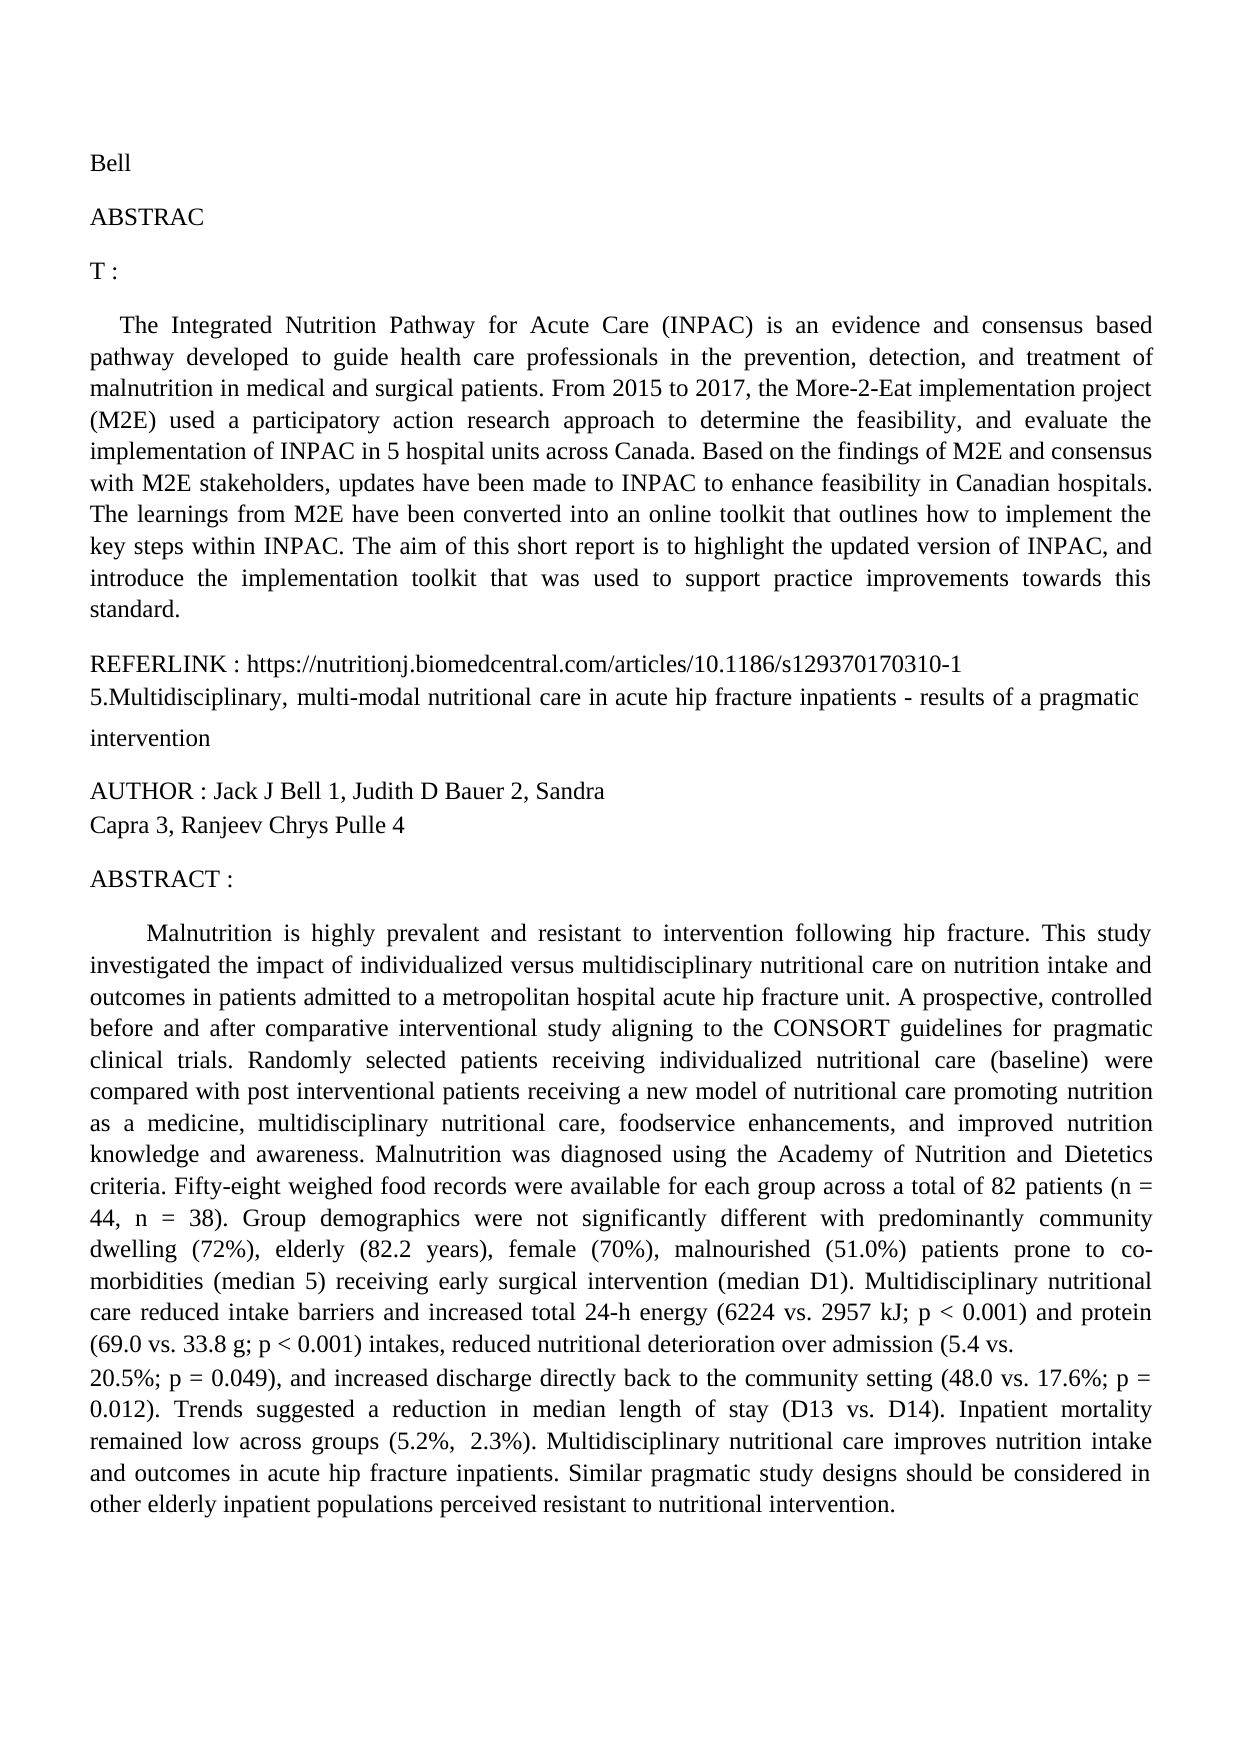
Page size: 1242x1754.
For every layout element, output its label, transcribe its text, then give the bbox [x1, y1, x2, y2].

text Bell ABSTRACT : [89, 148, 208, 285]
text Malnutrition is highly prevalent and resistant to intervention following hip fracture. This study investigated the impact of individualized versus multidisciplinary nutritional care on nutrition intake and outcomes in patients admitted to a metropolitan hospital acute hip fracture unit. A prospective, controlled before and after comparative interventional study aligning to the CONSORT guidelines for pragmatic clinical trials. Randomly selected patients receiving individualized nutritional care (baseline) were compared with post interventional patients receiving a new model of nutritional care promoting nutrition as a medicine, multidisciplinary nutritional care, foodservice enhancements, and improved nutrition knowledge and awareness. Malnutrition was diagnosed using the Academy of Nutrition and Dietetics criteria. Fifty-eight weighed food records were available for each group across a total of 82 patients (n = 44, n = 38). Group demographics were not significantly different with predominantly community dwelling (72%), elderly (82.2 years), female (70%), malnourished (51.0%) patients prone to co-morbidities (median 5) receiving early surgical intervention (median D1). Multidisciplinary nutritional care reduced intake barriers and increased total 24-h energy (6224 vs. 2957 kJ; p < 0.001) and protein (69.0 vs. 33.8 g; p < 0.001) intakes, reduced nutritional deterioration over admission (5.4 vs. [89, 918, 1153, 1358]
text The Integrated Nutrition Pathway for Acute Care (INPAC) is an evidence and consensus based pathway developed to guide health care professionals in the prevention, detection, and treatment of malnutrition in medical and surgical patients. From 2015 to 2017, the More-2-Eat implementation project (M2E) used a participatory action research approach to determine the feasibility, and evaluate the implementation of INPAC in 5 hospital units across Canada. Based on the findings of M2E and consensus with M2E stakeholders, updates have been made to INPAC to enhance feasibility in Canadian hospitals. The learnings from M2E have been converted into an online toolkit that outlines how to implement the key steps within INPAC. The aim of this short report is to highlight the updated version of INPAC, and introduce the implementation toolkit that was used to support practice improvements towards this standard. [89, 310, 1153, 623]
text 20.5%; p = 0.049), and increased discharge directly back to the community setting (48.0 vs. 17.6%; p = 0.012). Trends suggested a reduction in median length of stay (D13 vs. D14). Inpatient mortality remained low across groups (5.2%, 2.3%). Multidisciplinary nutritional care improves nutrition intake and outcomes in acute hip fracture inpatients. Similar pragmatic study designs should be considered in other elderly inpatient populations perceived resistant to nutritional intervention. [89, 1363, 1153, 1518]
text ABSTRACT : [89, 864, 1242, 893]
text REFERLINK : https://nutritionj.biomedcentral.com/articles/10.1186/s129370170310-1 5.Multidisciplinary, multi-modal nutritional care in acute hip fracture inpatients - results of a pragmatic [89, 649, 1152, 711]
text AUTHOR : Jack J Bell 1, Judith D Bauer 2, Sandra Capra 3, Ranjeev Chrys Pulle 4 [89, 776, 662, 838]
text intervention [89, 723, 1242, 752]
